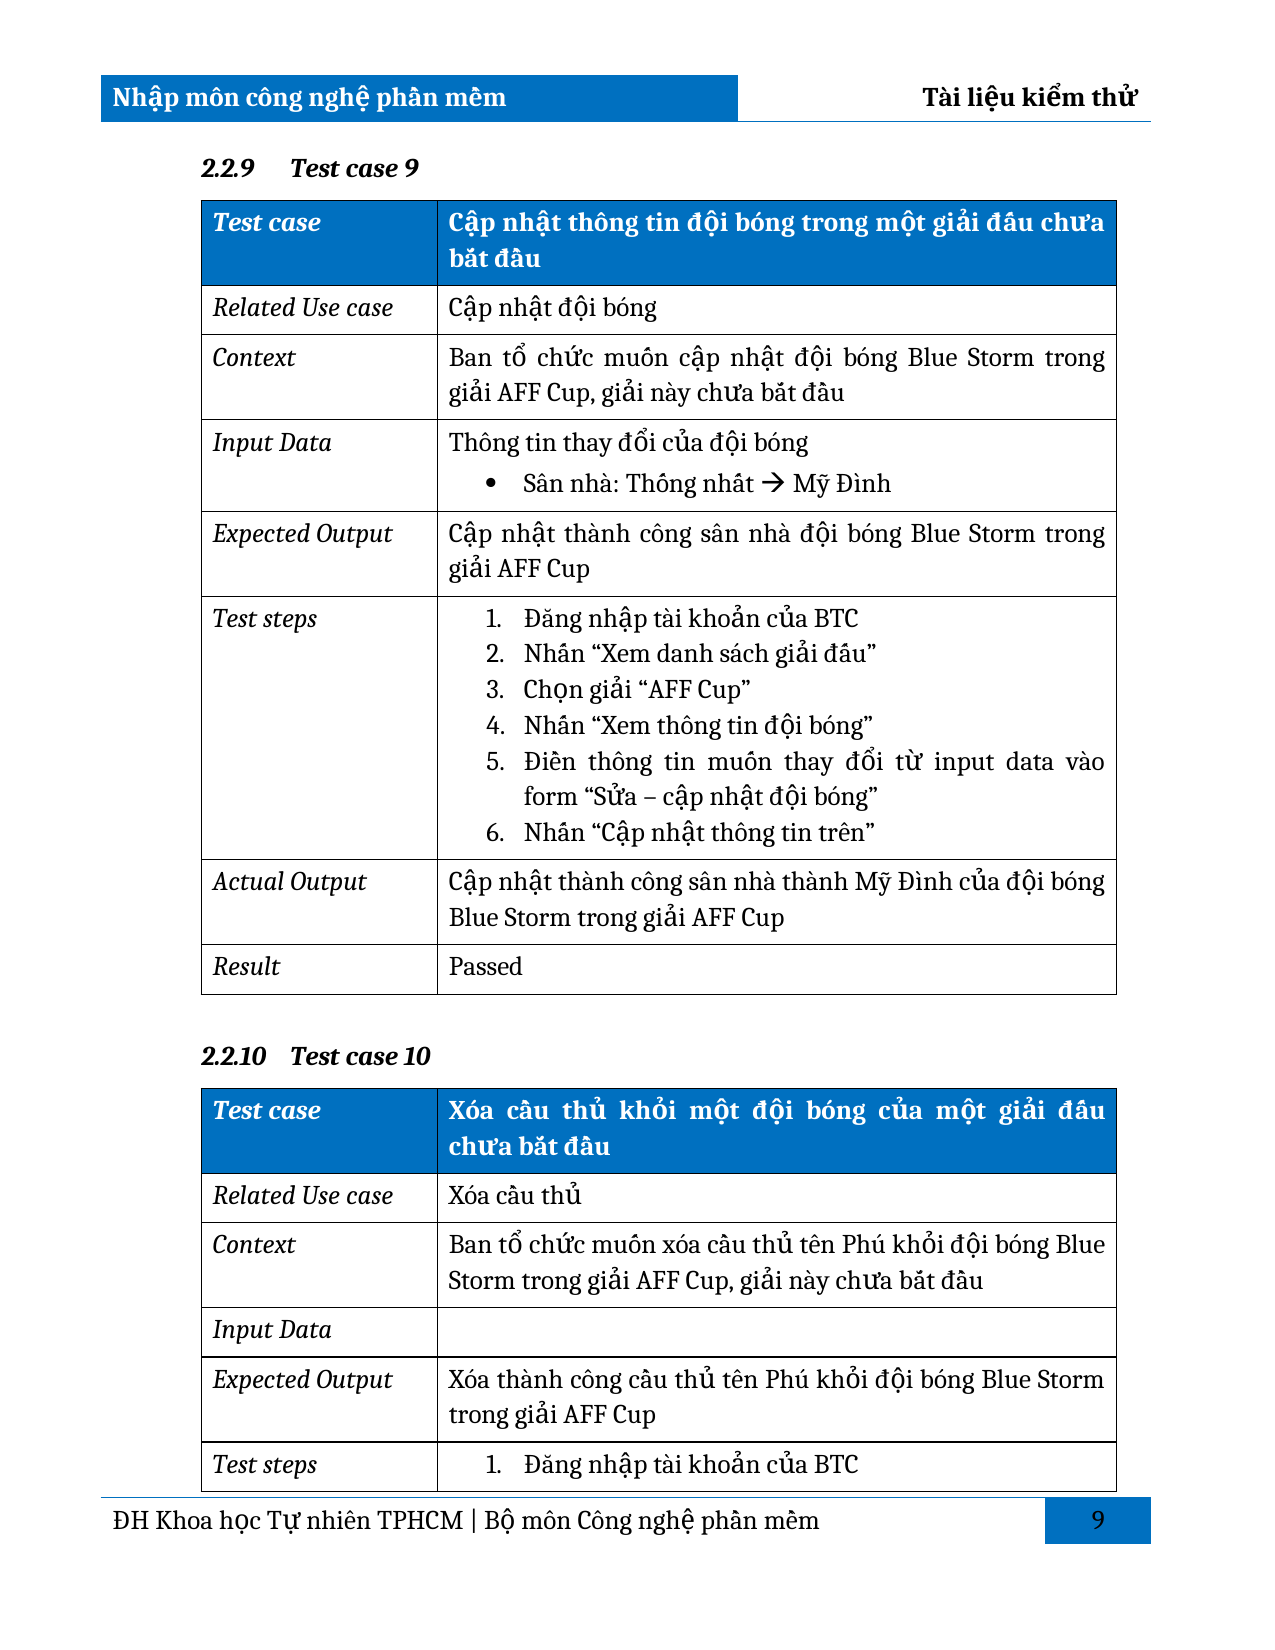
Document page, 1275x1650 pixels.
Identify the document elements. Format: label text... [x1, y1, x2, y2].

table_cell Xóa cầu thủ [438, 1174, 1116, 1222]
table_cell [438, 1308, 1116, 1356]
table_header Cập nhật thông tin đội bóng trong một giải đấu chưa bắt đầu [438, 201, 1116, 285]
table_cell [438, 1443, 1116, 1491]
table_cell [438, 1358, 1116, 1441]
table_cell Result [202, 945, 437, 993]
table_cell Context [202, 1223, 437, 1307]
table_cell Cập nhật thành công sân nhà đội bóng Blue Storm trong giải AFF Cup [438, 512, 1116, 596]
table_cell Test steps [202, 1443, 437, 1491]
table_cell Input Data [202, 420, 437, 511]
table_cell Passed [438, 945, 1116, 993]
table_cell Related Use case [202, 286, 437, 334]
table_cell Actual Output [202, 860, 437, 944]
table_cell Expected Output [202, 1358, 437, 1441]
table_header Test case [202, 201, 437, 285]
table_cell Đăng nhập tài khoản của BTC Nhấn “Xem danh sách giải đấu” Chọn giải “AFF Cup” Nhấn “Xem thông tin đội bóng” Điền thông tin muốn thay đổi từ input data vào form “Sửa – cập nhật đội bóng” Nhấn “Cập nhật thông tin trên” [438, 597, 1116, 859]
subtitle Test case 9 [201, 153, 1162, 184]
subtitle Test case 10 [201, 1041, 1162, 1072]
table_cell Test steps [202, 597, 437, 859]
table_cell Related Use case [202, 1174, 437, 1222]
table_header Xóa cầu thủ khỏi một đội bóng của một giải đấu chưa bắt đầu [438, 1089, 1116, 1173]
table_cell Thông tin thay đổi của đội bóng Sân nhà: Thống nhất Mỹ Đình [438, 420, 1116, 511]
table_cell Context [202, 335, 437, 419]
table_cell Cập nhật thành công sân nhà thành Mỹ Đình của đội bóng Blue Storm trong giải AFF Cup [438, 860, 1116, 944]
table_cell Cập nhật đội bóng [438, 286, 1116, 334]
table_cell Ban tổ chức muốn xóa cầu thủ tên Phú khỏi đội bóng Blue Storm trong giải AFF Cup, giải này chưa bắt đầu [438, 1223, 1116, 1307]
table_cell Input Data [202, 1308, 437, 1356]
table_cell Expected Output [202, 512, 437, 596]
table_header Test case [202, 1089, 437, 1173]
table_cell Ban tổ chức muốn cập nhật đội bóng Blue Storm trong giải AFF Cup, giải này chưa bắt đầu [438, 335, 1116, 419]
